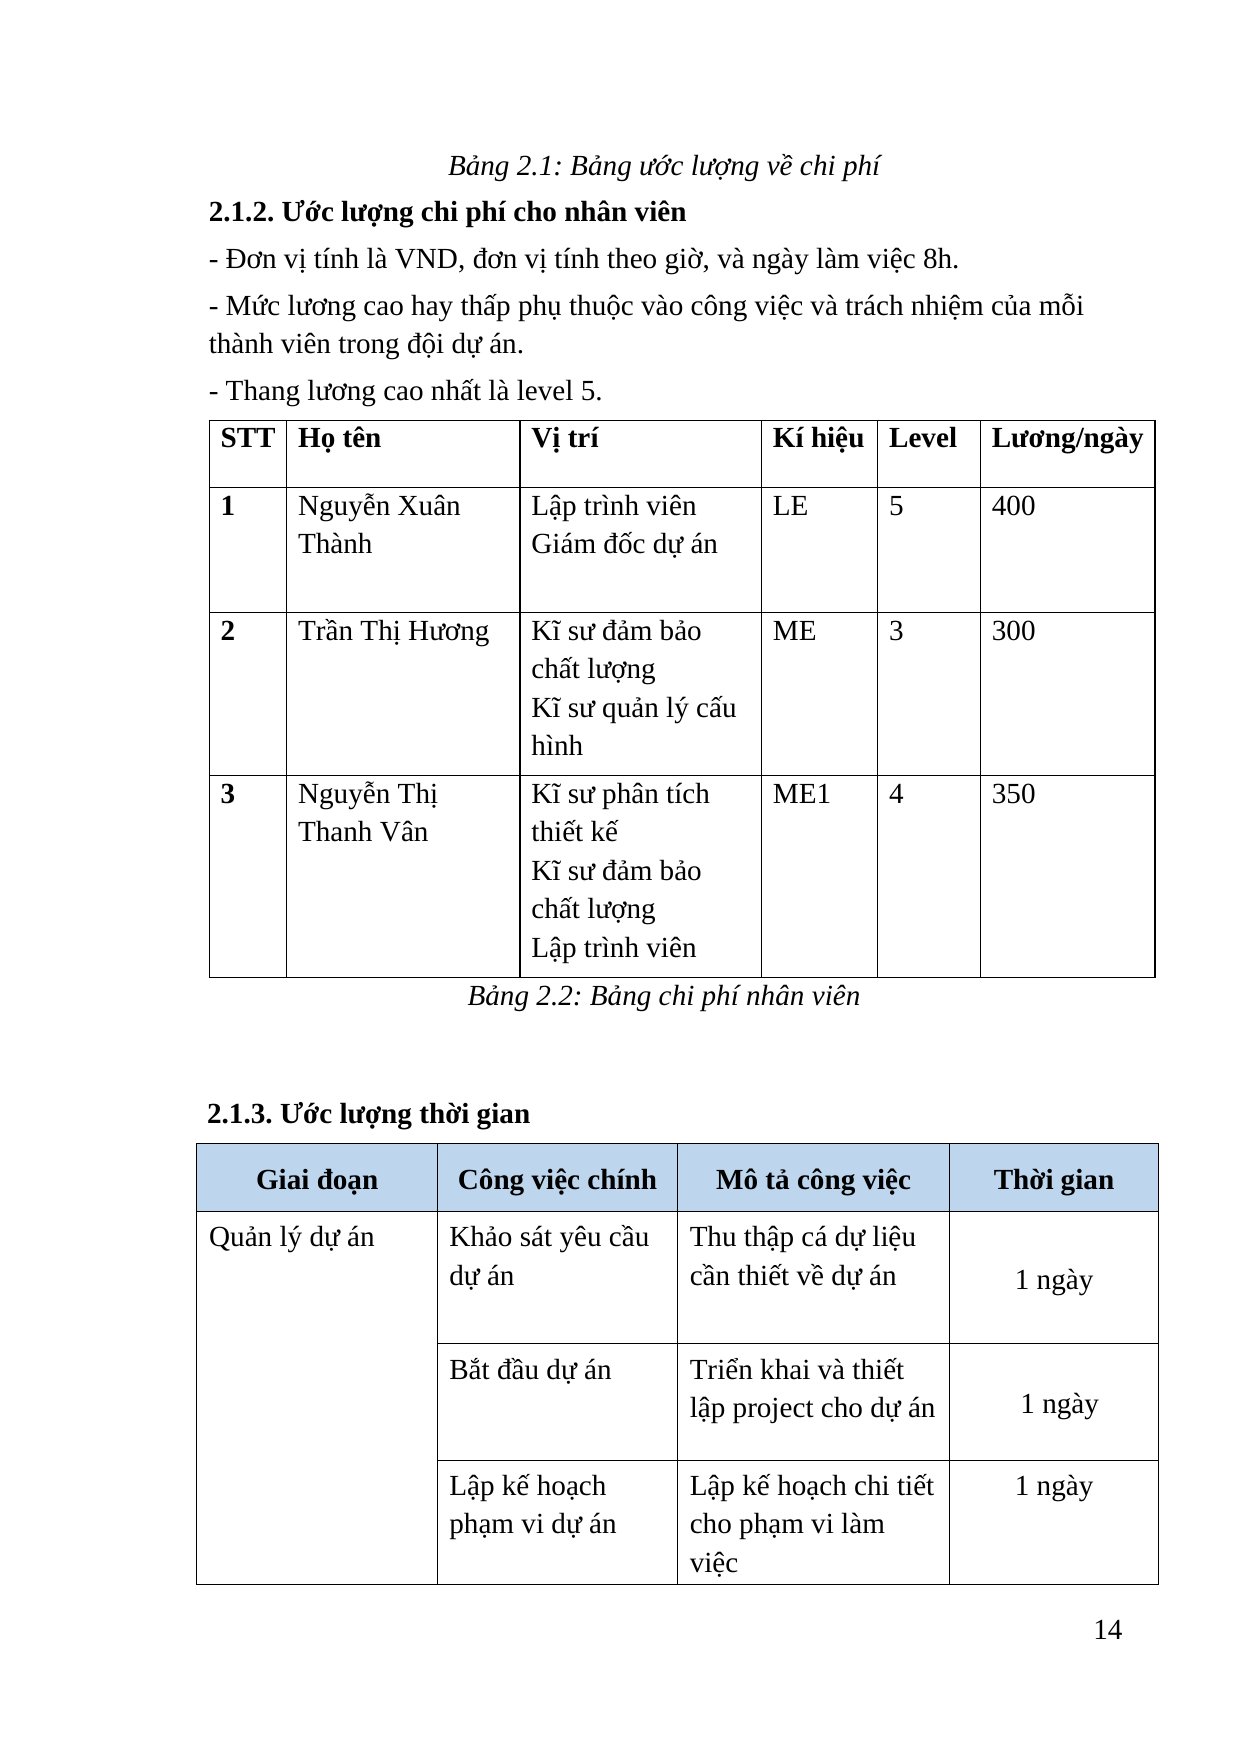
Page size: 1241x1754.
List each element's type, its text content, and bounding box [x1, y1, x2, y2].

table_cell Lập kế hoạch chi tiết cho phạm vi làm việc [678, 1461, 949, 1584]
table_header Thời gian [950, 1144, 1158, 1211]
table_cell 1 ngày [950, 1212, 1158, 1343]
table_cell Kĩ sư đảm bảo chất lượng Kĩ sư quản lý cấu hình [521, 613, 761, 775]
table_header Mô tả công việc [678, 1144, 949, 1211]
table_header Công việc chính [438, 1144, 677, 1211]
text Bảng 2.1: Bảng ước lượng về chi phí [208, 148, 1122, 181]
text - Mức lương cao hay thấp phụ thuộc vào công việc và trách nhiệm của mỗi thành viên trong đội dự án. [208, 288, 1122, 360]
table_cell Bắt đầu dự án [438, 1344, 677, 1459]
table_cell 1 [210, 488, 286, 612]
table_cell Triển khai và thiết lập project cho dự án [678, 1344, 949, 1459]
table_cell ME1 [762, 776, 877, 977]
table_cell Nguyễn Xuân Thành [287, 488, 519, 612]
table_cell 3 [210, 776, 286, 977]
table_cell 350 [981, 776, 1154, 977]
table_cell 1 ngày [950, 1461, 1158, 1584]
table_header STT [210, 421, 286, 487]
table_cell Lập kế hoạch phạm vi dự án [438, 1461, 677, 1584]
table_cell Lập trình viên Giám đốc dự án [521, 488, 761, 612]
subtitle 2.1.3. Ước lượng thời gian [207, 1096, 1122, 1130]
text Bảng 2.2: Bảng chi phí nhân viên [208, 978, 1122, 1011]
table_cell ME [762, 613, 877, 775]
table_cell 4 [878, 776, 980, 977]
table_cell 1 ngày [950, 1344, 1158, 1459]
table_cell Kĩ sư phân tích thiết kế Kĩ sư đảm bảo chất lượng Lập trình viên [521, 776, 761, 977]
text - Thang lương cao nhất là level 5. [208, 373, 1122, 406]
table_cell LE [762, 488, 877, 612]
table_cell 400 [981, 488, 1154, 612]
table_cell Quản lý dự án [197, 1212, 437, 1584]
table_cell Nguyễn Thị Thanh Vân [287, 776, 519, 977]
text - Đơn vị tính là VND, đơn vị tính theo giờ, và ngày làm việc 8h. [208, 241, 1122, 274]
table_header Level [878, 421, 980, 487]
table_cell 300 [981, 613, 1154, 775]
table_cell Thu thập cá dự liệu cần thiết về dự án [678, 1212, 949, 1343]
table_header Kí hiệu [762, 421, 877, 487]
table_cell Khảo sát yêu cầu dự án [438, 1212, 677, 1343]
table_cell 2 [210, 613, 286, 775]
table_header Vị trí [521, 421, 761, 487]
table_cell 3 [878, 613, 980, 775]
text 2.1.2. Ước lượng chi phí cho nhân viên [208, 194, 1122, 228]
table_cell 5 [878, 488, 980, 612]
table_cell Trần Thị Hương [287, 613, 519, 775]
table_header Lương/ngày [981, 421, 1154, 487]
table_header Họ tên [287, 421, 519, 487]
table_header Giai đoạn [197, 1144, 437, 1211]
